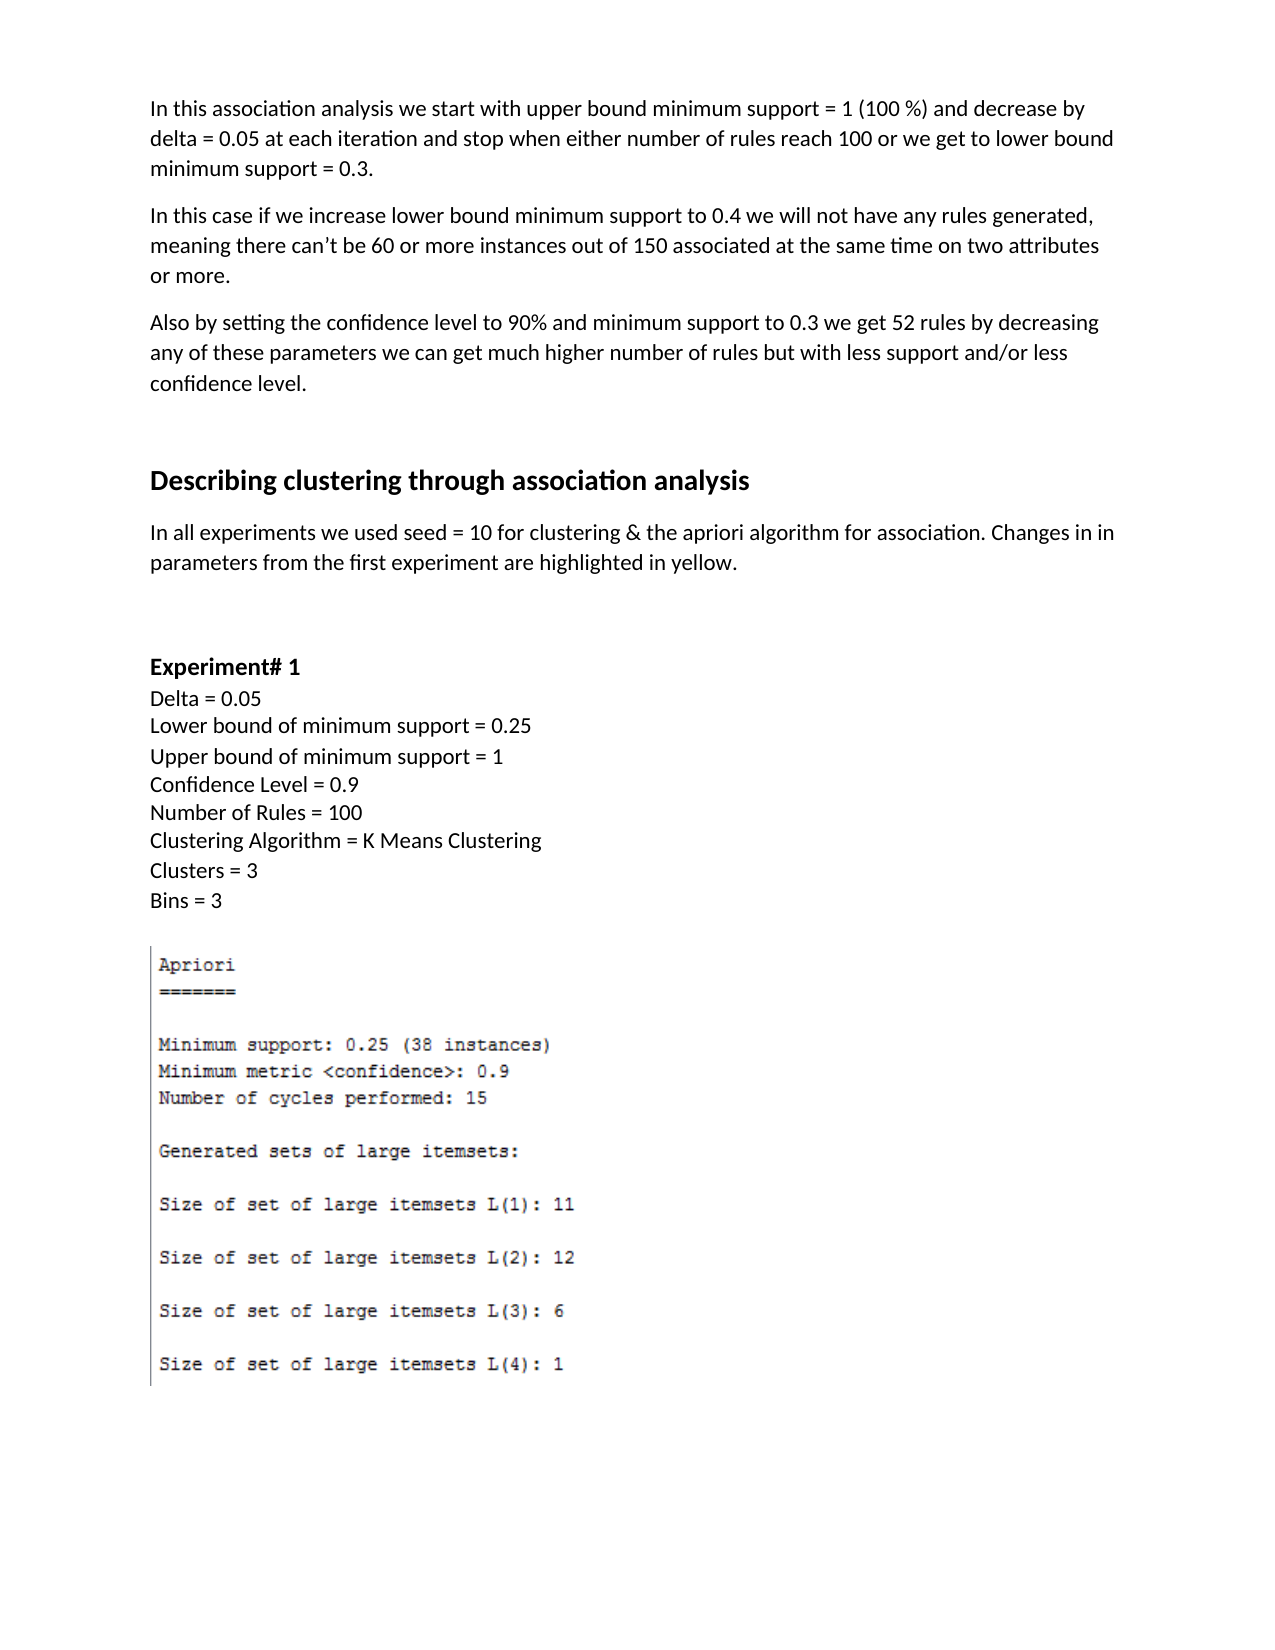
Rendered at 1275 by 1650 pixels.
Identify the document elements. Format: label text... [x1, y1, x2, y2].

text Also by setting the confidence level to 90% and minimum support to 0.3 we get 52 rules by decreasing any of these parameters we can get much higher number of rules but with less support and/or less confidence level. [150, 308, 1125, 397]
text In this case if we increase lower bound minimum support to 0.4 we will not have any rules generated, meaning there can’t be 60 or more instances out of 150 associated at the same time on two attributes or more. [150, 201, 1125, 289]
text In all experiments we used seed = 10 for clustering & the apriori algorithm for association. Changes in in parameters from the first experiment are highlighted in yellow. [150, 518, 1125, 576]
picture [150, 946, 677, 1386]
text Clusters = 3 [150, 856, 1125, 884]
text In this association analysis we start with upper bound minimum support = 1 (100 %) and decrease by delta = 0.05 at each iteration and stop when either number of rules reach 100 or we get to lower bound minimum support = 0.3. [150, 94, 1125, 182]
text Bins = 3 [150, 886, 1125, 914]
text Delta = 0.05 [150, 684, 1125, 712]
text Confidence Level = 0.9 [150, 770, 1125, 798]
text Experiment# 1 [150, 651, 1125, 681]
text Number of Rules = 100 [150, 798, 1125, 826]
text Upper bound of minimum support = 1 [150, 742, 1125, 770]
text Clustering Algorithm = K Means Clustering [150, 826, 1125, 854]
text Lower bound of minimum support = 0.25 [150, 712, 1125, 740]
text Describing clustering through association analysis [150, 462, 1125, 498]
